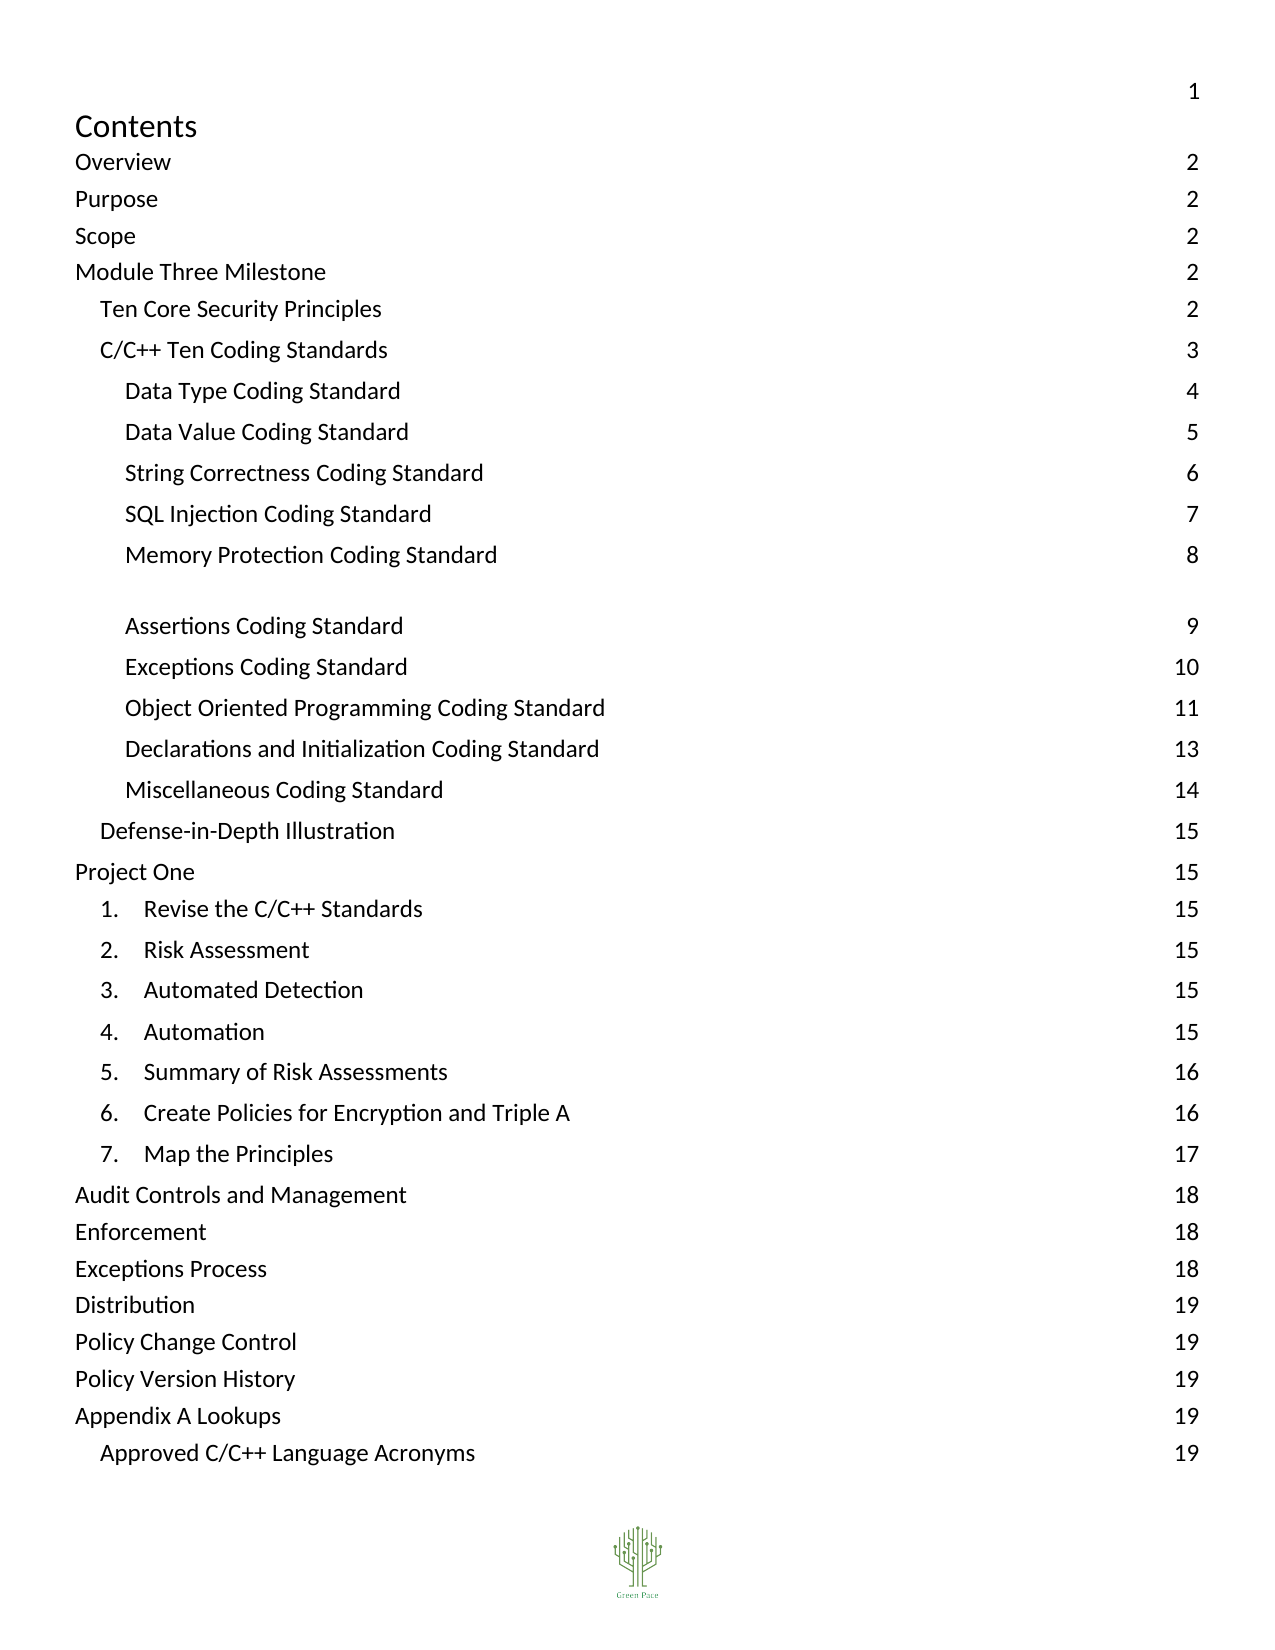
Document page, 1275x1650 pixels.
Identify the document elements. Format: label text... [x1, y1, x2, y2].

picture [605, 1521, 670, 1606]
subtitle Contents [75, 106, 1200, 146]
